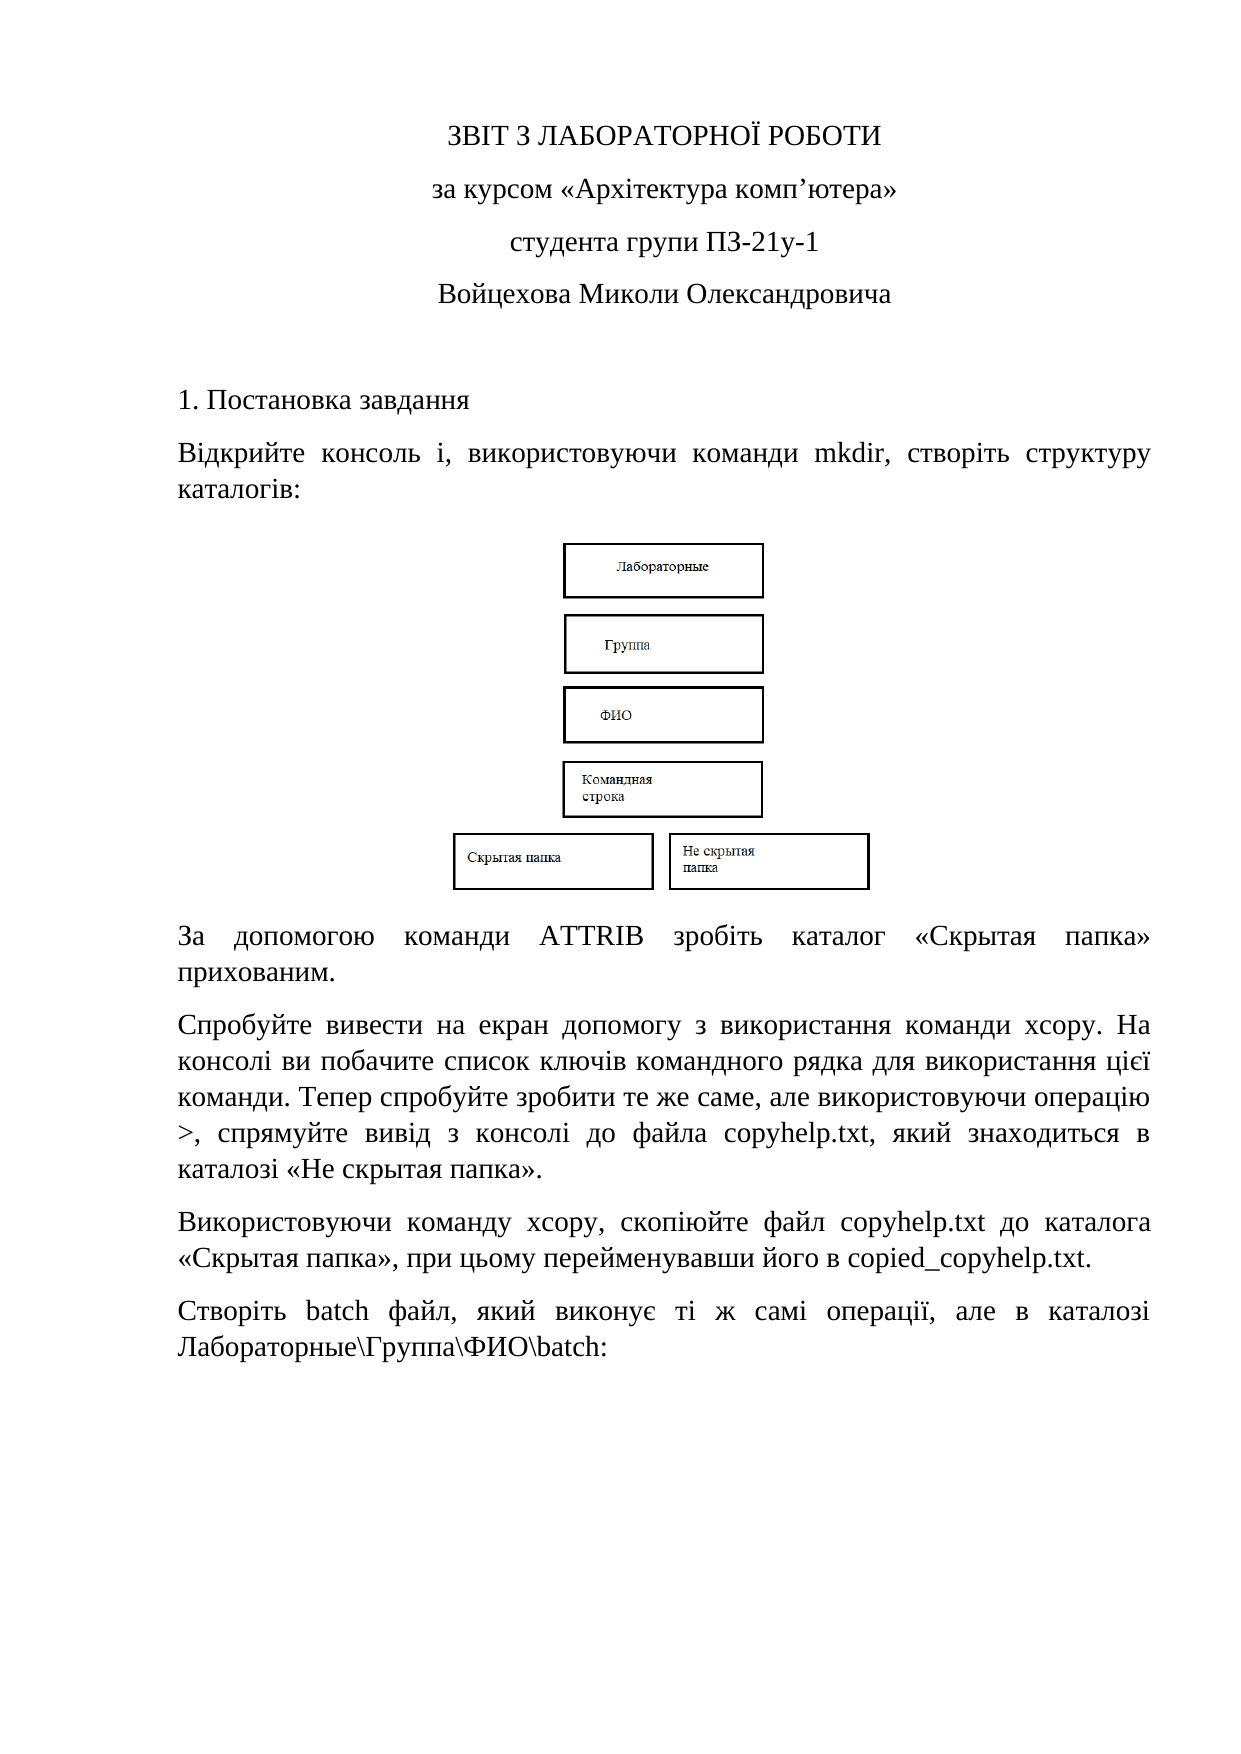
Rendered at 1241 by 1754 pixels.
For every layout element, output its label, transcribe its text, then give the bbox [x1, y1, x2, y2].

text Войцехова Миколи Олександровича [177, 277, 1152, 310]
text Використовуючи команду xcopy, скопіюйте файл copyhelp.txt до каталога «Скрытая папка», при цьому перейменувавши його в copied_copyhelp.txt. [177, 1204, 1152, 1274]
picture [448, 523, 881, 899]
text ЗВІТ З ЛАБОРАТОРНОЇ РОБОТИ [177, 118, 1152, 152]
text Відкрийте консоль і, використовуючи команди mkdir, створіть структуру каталогів: [177, 435, 1152, 505]
text 1. Постановка завдання [177, 382, 1152, 416]
text студента групи ПЗ-21у-1 [177, 224, 1152, 257]
text За допомогою команди ATTRIB зробіть каталог «Скрытая папка» прихованим. [177, 918, 1152, 988]
text Створіть batch файл, який виконує ті ж самі операції, але в каталозі Лабораторные\Группа\ФИО\batch: [177, 1293, 1152, 1363]
text за курсом «Архітектура комп’ютера» [177, 171, 1152, 204]
text Спробуйте вивести на екран допомогу з використання команди xcopy. На консолі ви побачите список ключів командного рядка для використання цієї команди. Тепер спробуйте зробити те же саме, але використовуючи операцію >, спрямуйте вивід з консолі до файла copyhelp.txt, який знаходиться в каталозі «Не скрытая папка». [177, 1007, 1152, 1185]
